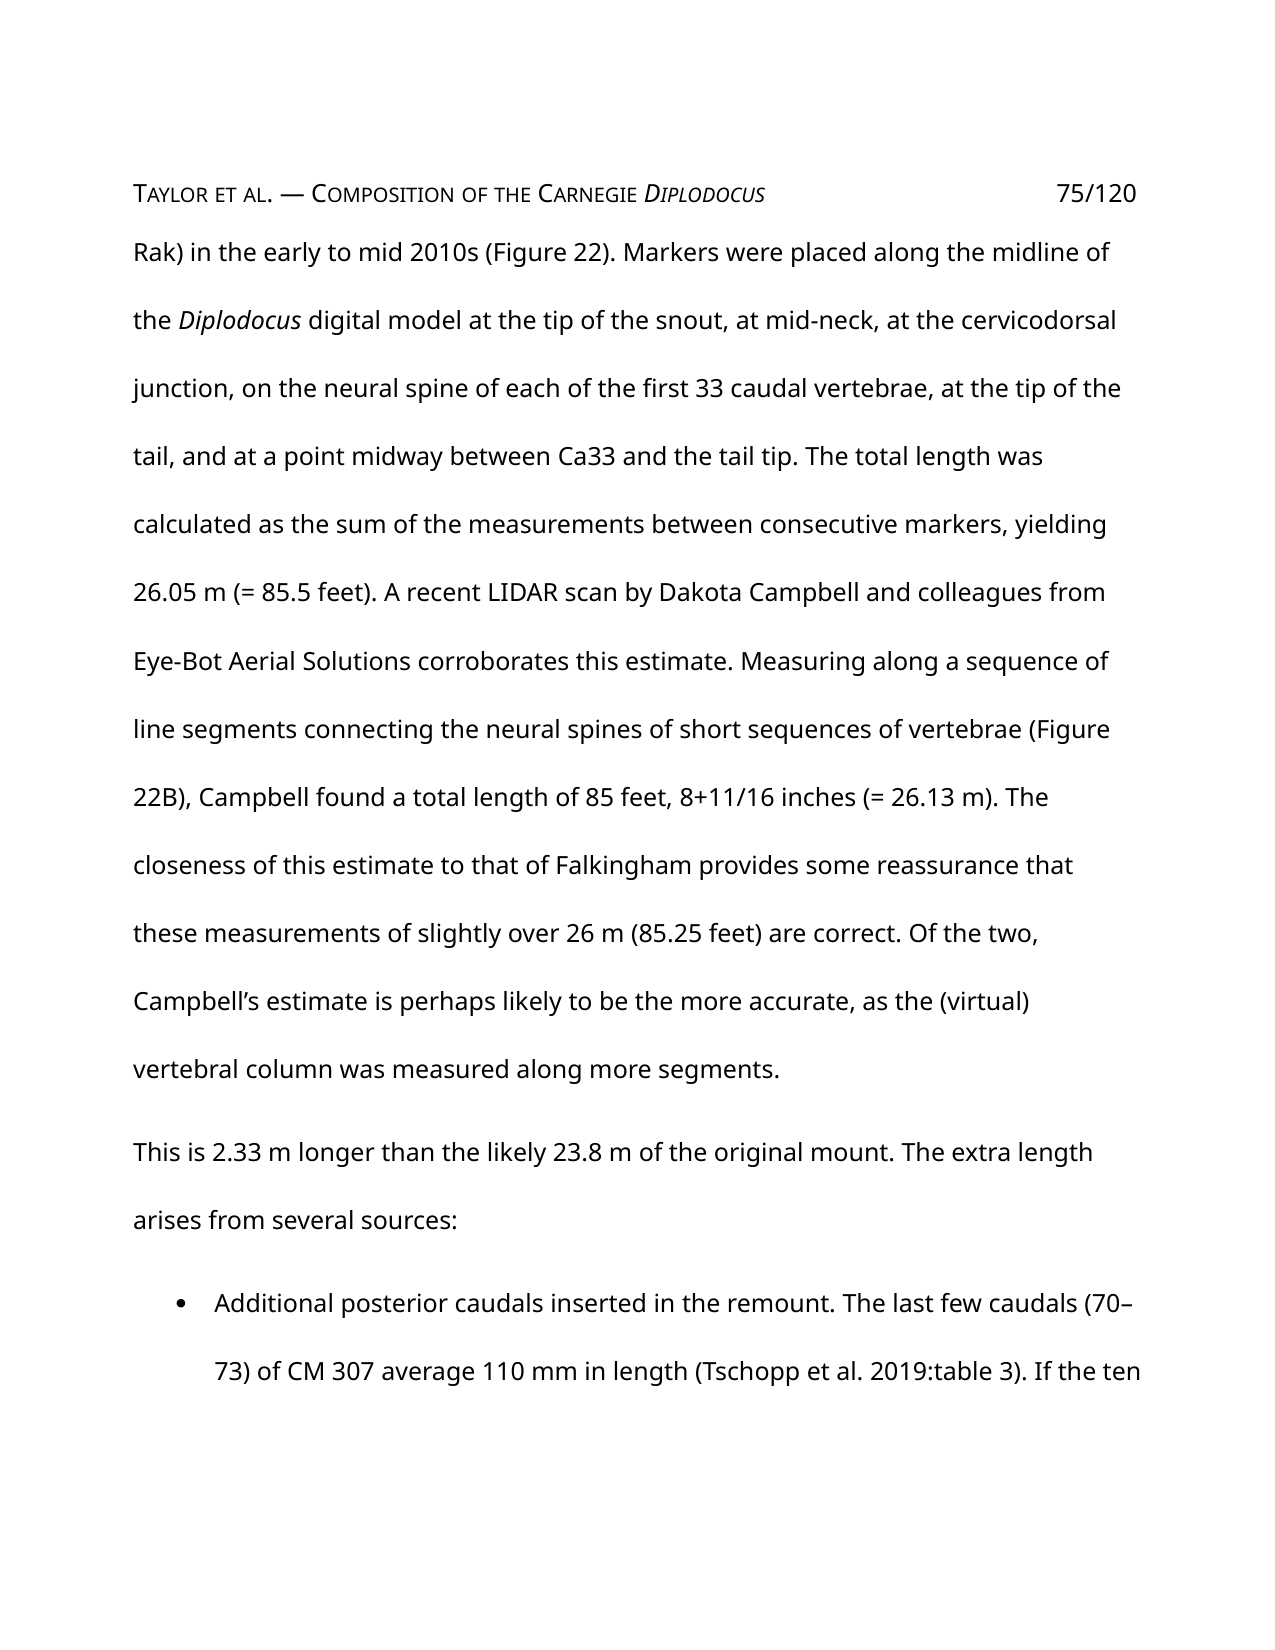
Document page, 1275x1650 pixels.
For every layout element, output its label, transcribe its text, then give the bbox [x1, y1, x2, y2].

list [177, 1285, 1142, 1388]
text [133, 234, 1142, 1086]
text This is 2.33 m longer than the likely 23.8 m of the original mount. The extra length arises from several sources: [133, 1134, 1142, 1237]
